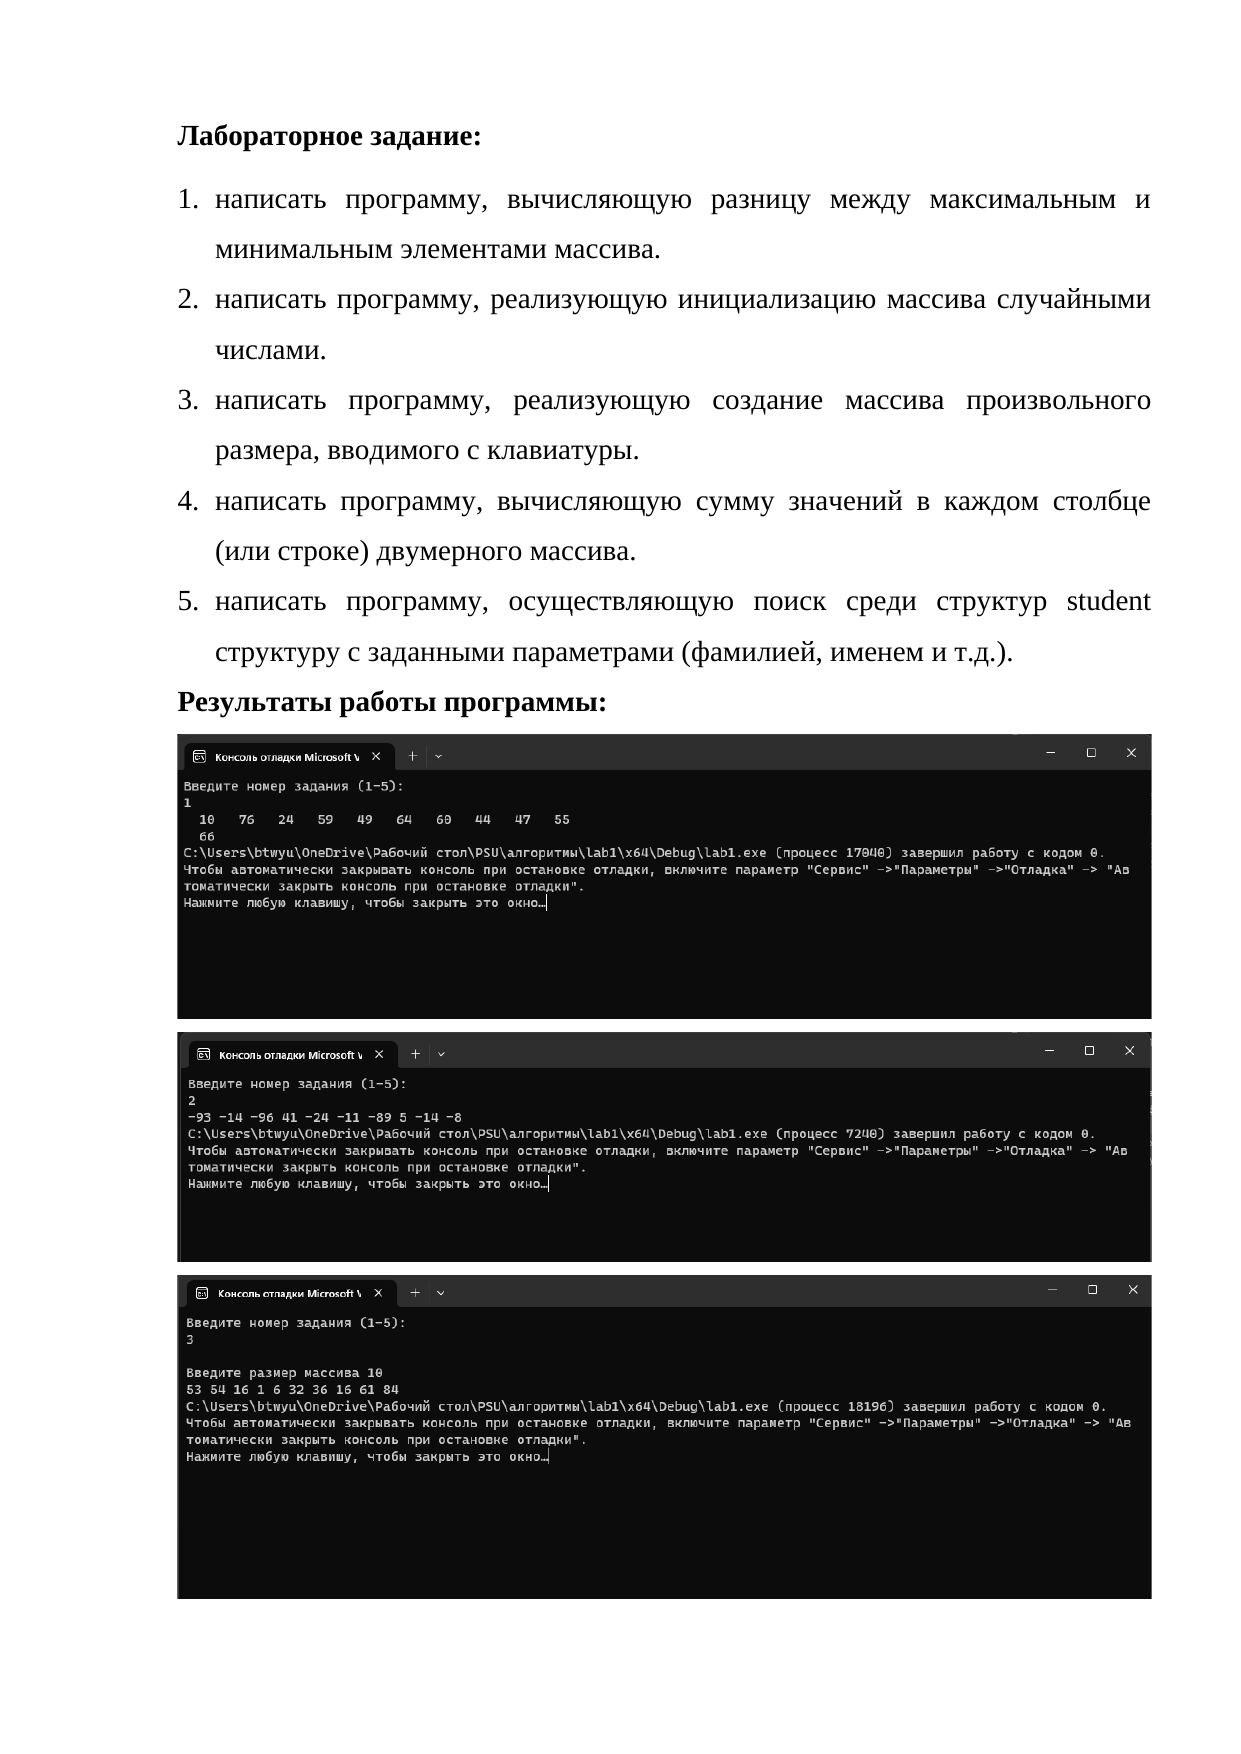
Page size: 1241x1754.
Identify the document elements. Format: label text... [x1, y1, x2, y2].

list написать программу, осуществляющую поиск среди структур student структуру с заданными параметрами (фамилией, именем и т.д.). [177, 583, 1152, 667]
list написать программу, реализующую создание массива произвольного размера, вводимого с клавиатуры. [177, 382, 1152, 466]
picture [177, 734, 1152, 1019]
picture [177, 1032, 1152, 1262]
text Результаты работы программы: [177, 684, 1152, 718]
list написать программу, реализующую инициализацию массива случайными числами. [177, 282, 1152, 365]
text Лабораторное задание: [177, 118, 1152, 152]
list написать программу, вычисляющую сумму значений в каждом столбце (или строке) двумерного массива. [177, 483, 1152, 567]
list написать программу, вычисляющую разницу между максимальным и минимальным элементами массива. [177, 181, 1152, 265]
picture [177, 1275, 1152, 1599]
